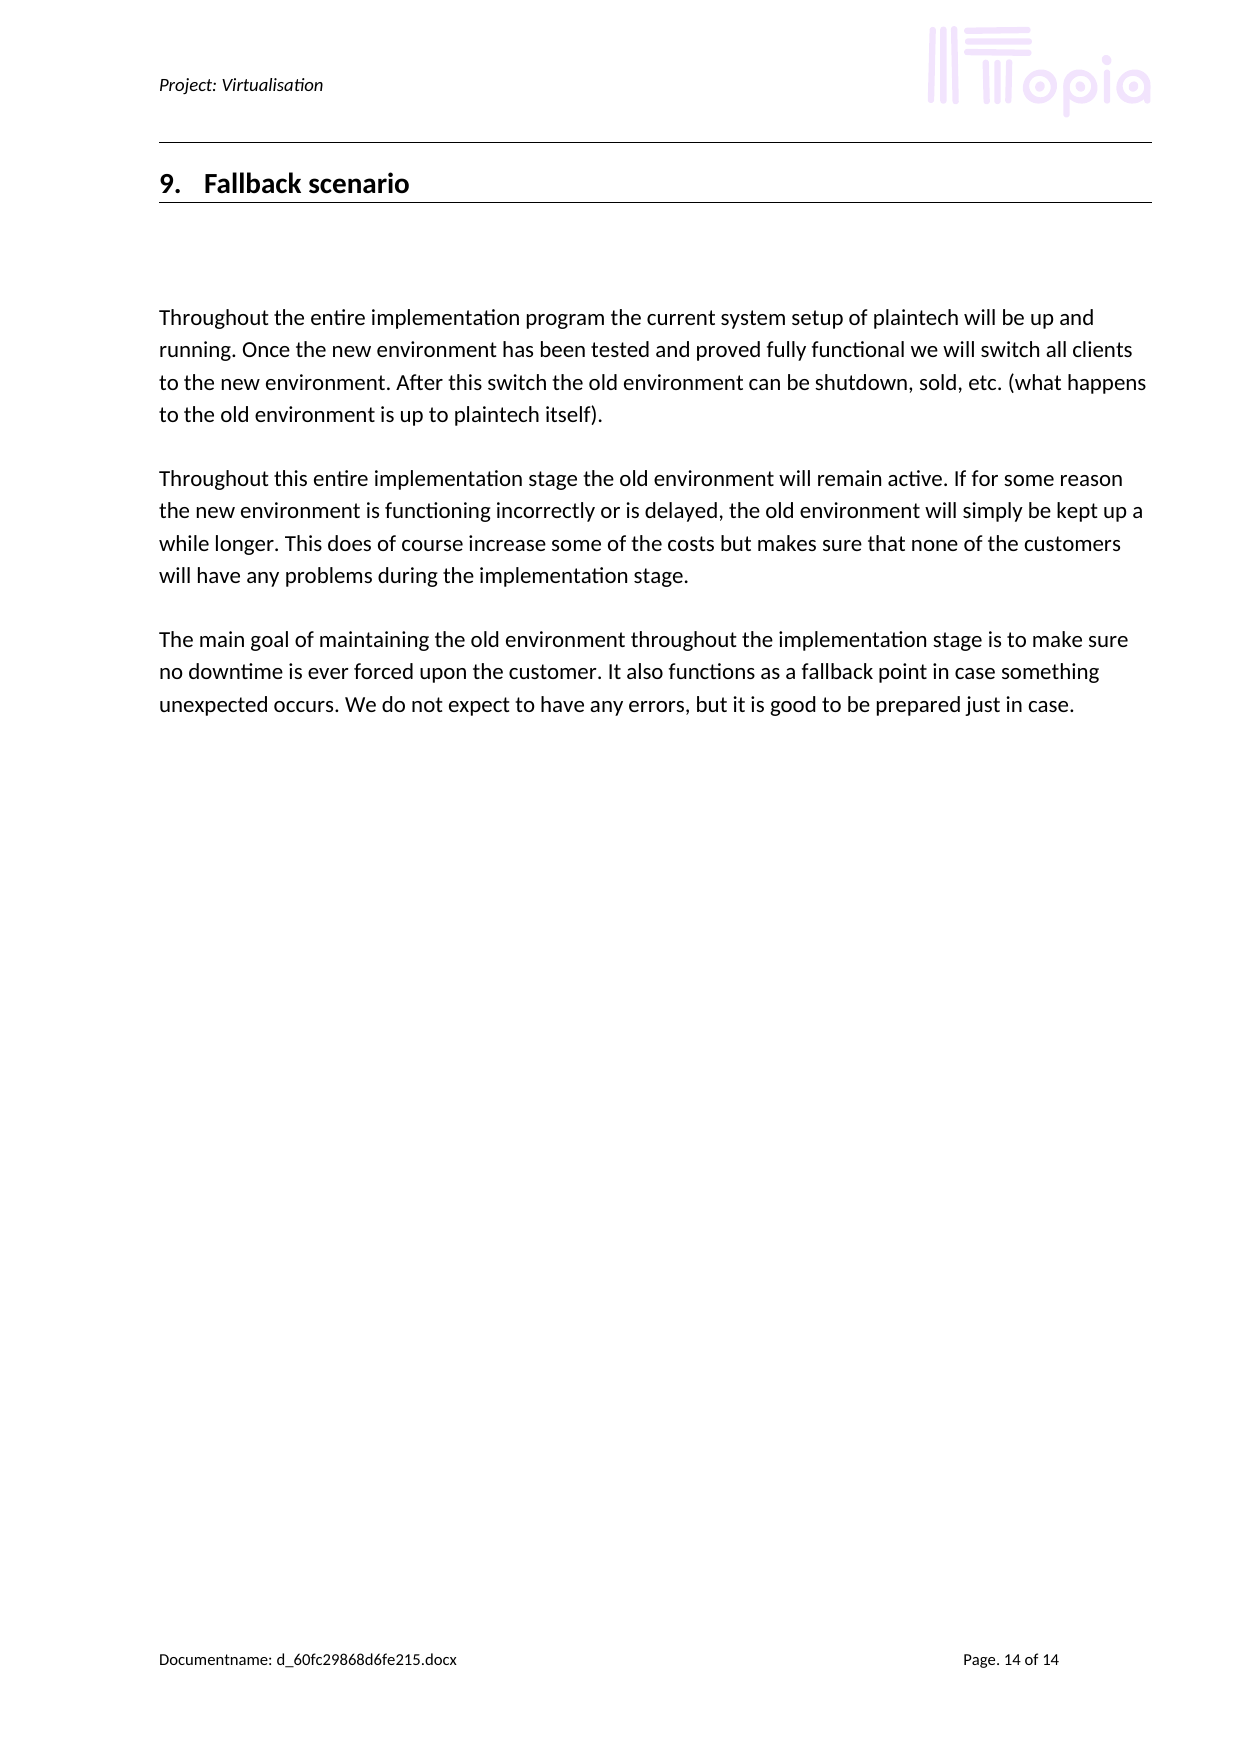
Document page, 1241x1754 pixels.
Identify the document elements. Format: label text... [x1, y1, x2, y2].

subtitle Fallback scenario [159, 165, 1152, 202]
text Throughout the entire implementation program the current system setup of plaintech will be up and running. Once the new environment has been tested and proved fully functional we will switch all clients to the new environment. After this switch the old environment can be shutdown, sold, etc. (what happens to the old environment is up to plaintech itself). Throughout this entire implementation stage the old environment will remain active. If for some reason the new environment is functioning incorrectly or is delayed, the old environment will simply be kept up a while longer. This does of course increase some of the costs but makes sure that none of the customers will have any problems during the implementation stage. The main goal of maintaining the old environment throughout the implementation stage is to make sure no downtime is ever forced upon the customer. It also functions as a fallback point in case something unexpected occurs. We do not expect to have any errors, but it is good to be prepared just in case. [159, 271, 1152, 782]
